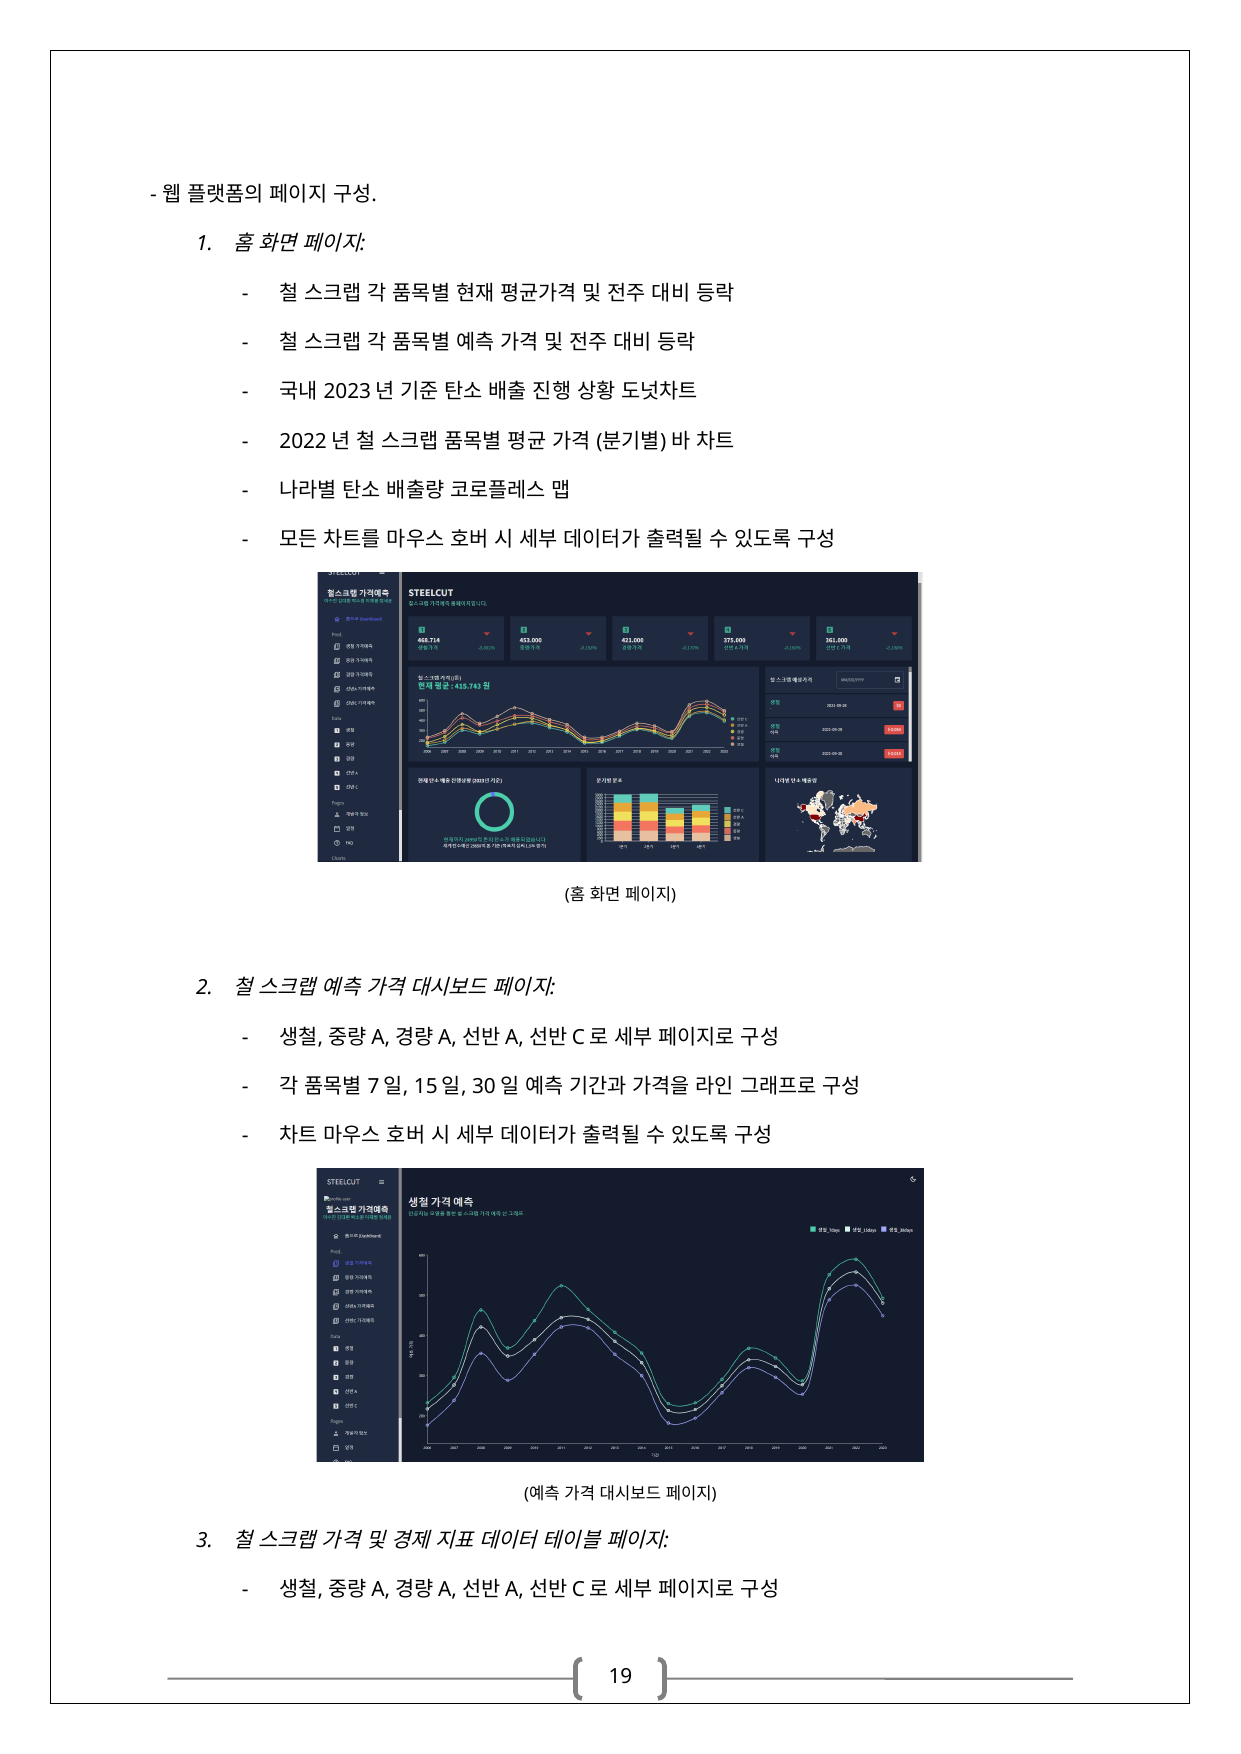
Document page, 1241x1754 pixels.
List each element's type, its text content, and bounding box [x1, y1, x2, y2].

list 철 스크랩 각 품목별 현재 평균가격 및 전주 대비 등락 [242, 276, 1090, 306]
list 2022년 철 스크랩 품목별 평균 가격 (분기별) 바 차트 [242, 424, 1090, 454]
list 국내 2023년 기준 탄소 배출 진행 상황 도넛차트 [242, 374, 1090, 405]
list 생철, 중량A, 경량A, 선반A, 선반C로 세부 페이지로 구성 [242, 1020, 1090, 1050]
list 철 스크랩 가격 및 경제 지표 데이터 테이블 페이지: [196, 1523, 1090, 1553]
list 철 스크랩 예측 가격 대시보드 페이지: [196, 971, 1090, 1001]
list 차트 마우스 호버 시 세부 데이터가 출력될 수 있도록 구성 [242, 1119, 1090, 1149]
list 모든 차트를 마우스 호버 시 세부 데이터가 출력될 수 있도록 구성 [242, 523, 1090, 553]
text - 웹 플랫폼의 페이지 구성. [150, 177, 1090, 207]
picture [317, 572, 923, 862]
list 나라별 탄소 배출량 코로플레스 맵 [242, 473, 1090, 504]
list 생철, 중량A, 경량A, 선반A, 선반C로 세부 페이지로 구성 [242, 1572, 1090, 1603]
list 철 스크랩 각 품목별 예측 가격 및 전주 대비 등락 [242, 325, 1090, 356]
list 각 품목별 7일, 15일, 30일 예측 기간과 가격을 라인 그래프로 구성 [242, 1069, 1090, 1100]
text (예측 가격 대시보드 페이지) [150, 1480, 1090, 1504]
list 홈 화면 페이지: [196, 226, 1090, 257]
picture [316, 1168, 924, 1462]
text (홈 화면 페이지) [150, 881, 1090, 905]
